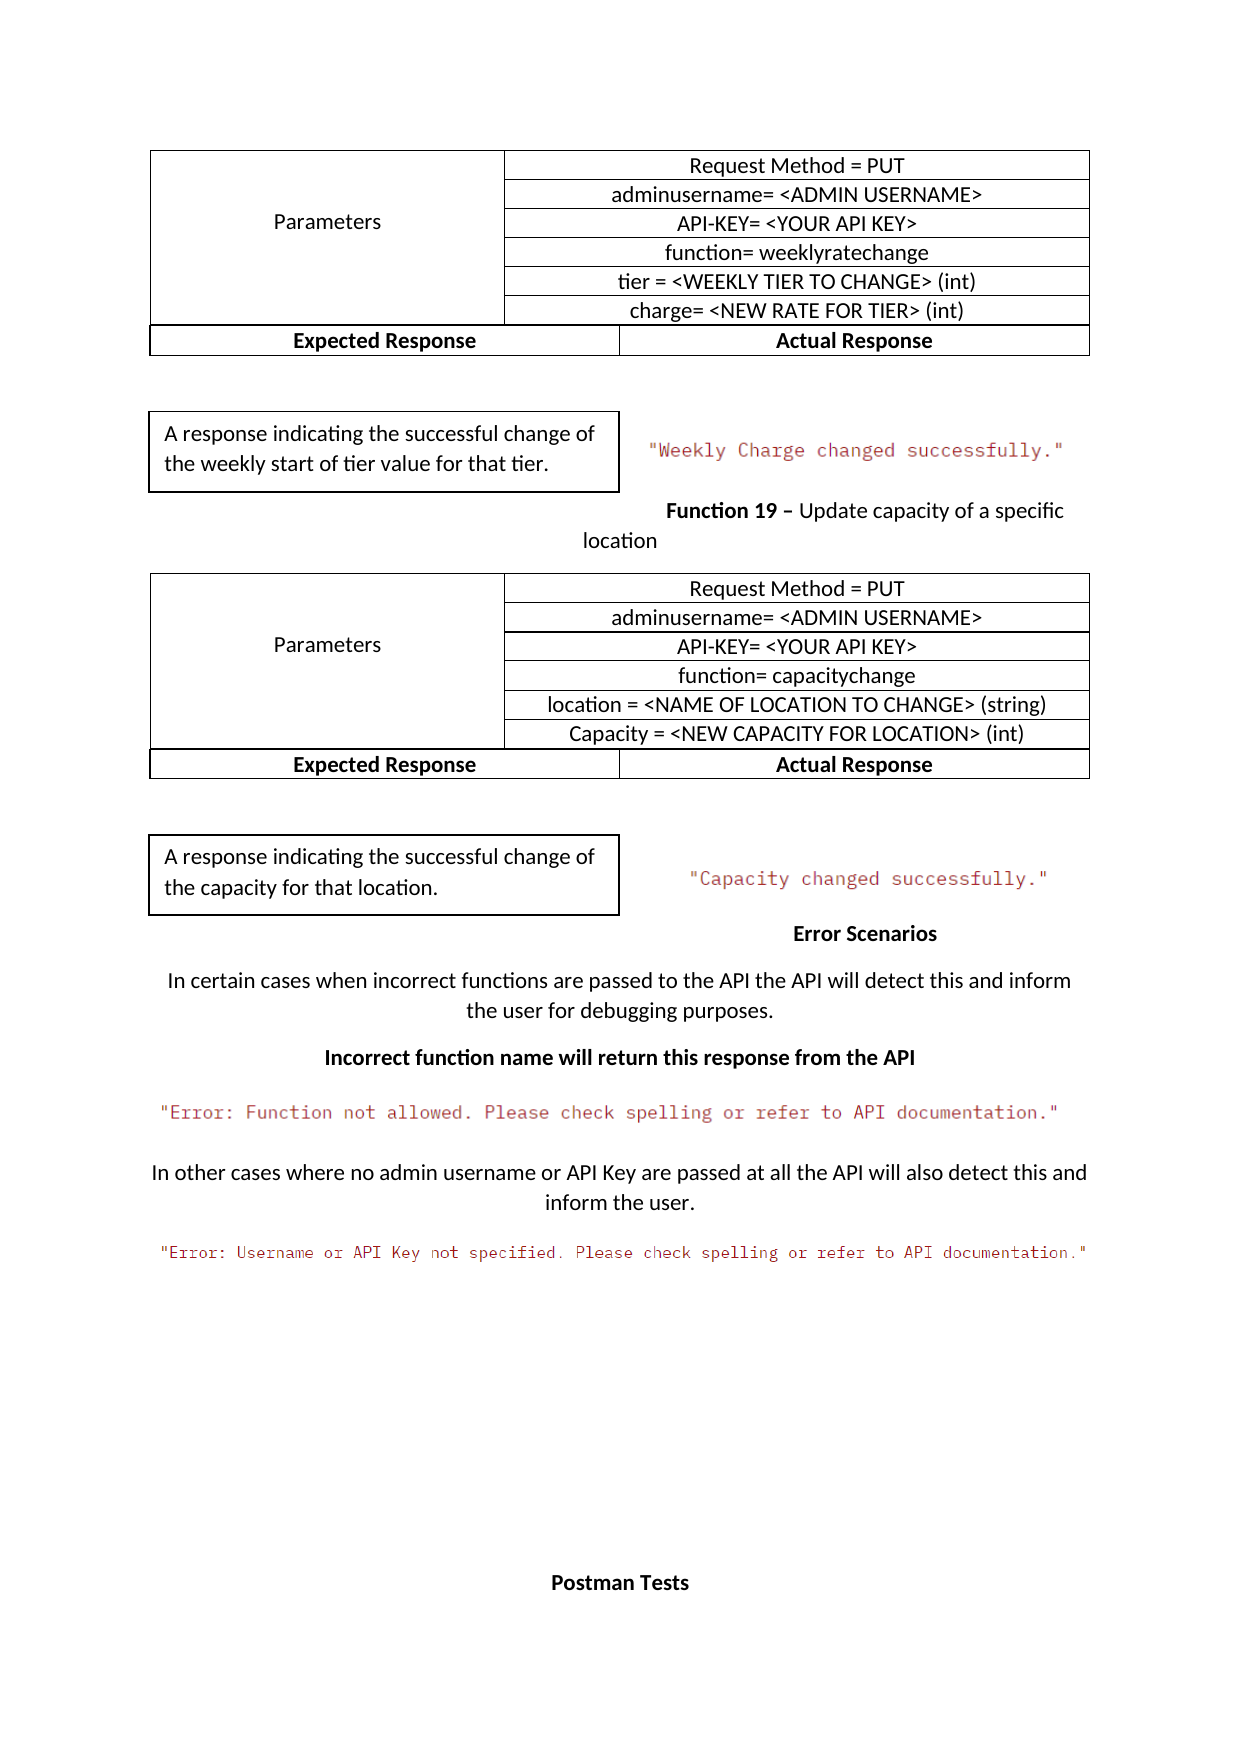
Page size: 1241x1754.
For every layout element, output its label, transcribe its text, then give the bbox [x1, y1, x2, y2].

table_header Request Method = PUT [505, 151, 1089, 179]
text In certain cases when incorrect functions are passed to the API the API will detect this and inform the user for debugging purposes. [150, 966, 1090, 1024]
table_cell location = <NAME OF LOCATION TO CHANGE> (string) [505, 691, 1089, 718]
table_cell adminusername= <ADMIN USERNAME> [505, 603, 1089, 631]
table_cell adminusername= <ADMIN USERNAME> [505, 180, 1089, 208]
text Postman Tests [150, 1568, 1090, 1596]
picture [681, 853, 1067, 902]
picture [150, 1235, 1091, 1268]
table_cell function= capacitychange [505, 661, 1089, 689]
table_header Parameters [151, 574, 504, 748]
picture [637, 431, 1070, 463]
text Function 19 – Update capacity of a specific location [150, 496, 1090, 554]
table_cell API-KEY= <YOUR API KEY> [505, 633, 1089, 660]
picture [150, 1090, 1091, 1140]
table_header Expected Response [151, 326, 619, 354]
text In other cases where no admin username or API Key are passed at all the API will also detect this and inform the user. [150, 1158, 1090, 1216]
table_header Actual Response [620, 750, 1089, 778]
table_header Request Method = PUT [505, 574, 1089, 602]
text Incorrect function name will return this response from the API [150, 1043, 1090, 1071]
table_cell Capacity = <NEW CAPACITY FOR LOCATION> (int) [505, 720, 1089, 748]
table_header Expected Response [151, 750, 619, 778]
table_header Parameters [151, 151, 504, 324]
table_cell function= weeklyratechange [505, 238, 1089, 266]
table_cell charge= <NEW RATE FOR TIER> (int) [505, 296, 1089, 324]
text Error Scenarios [150, 919, 1090, 947]
table_header Actual Response [620, 326, 1089, 354]
table_cell tier = <WEEKLY TIER TO CHANGE> (int) [505, 267, 1089, 295]
table_cell API-KEY= <YOUR API KEY> [505, 209, 1089, 237]
